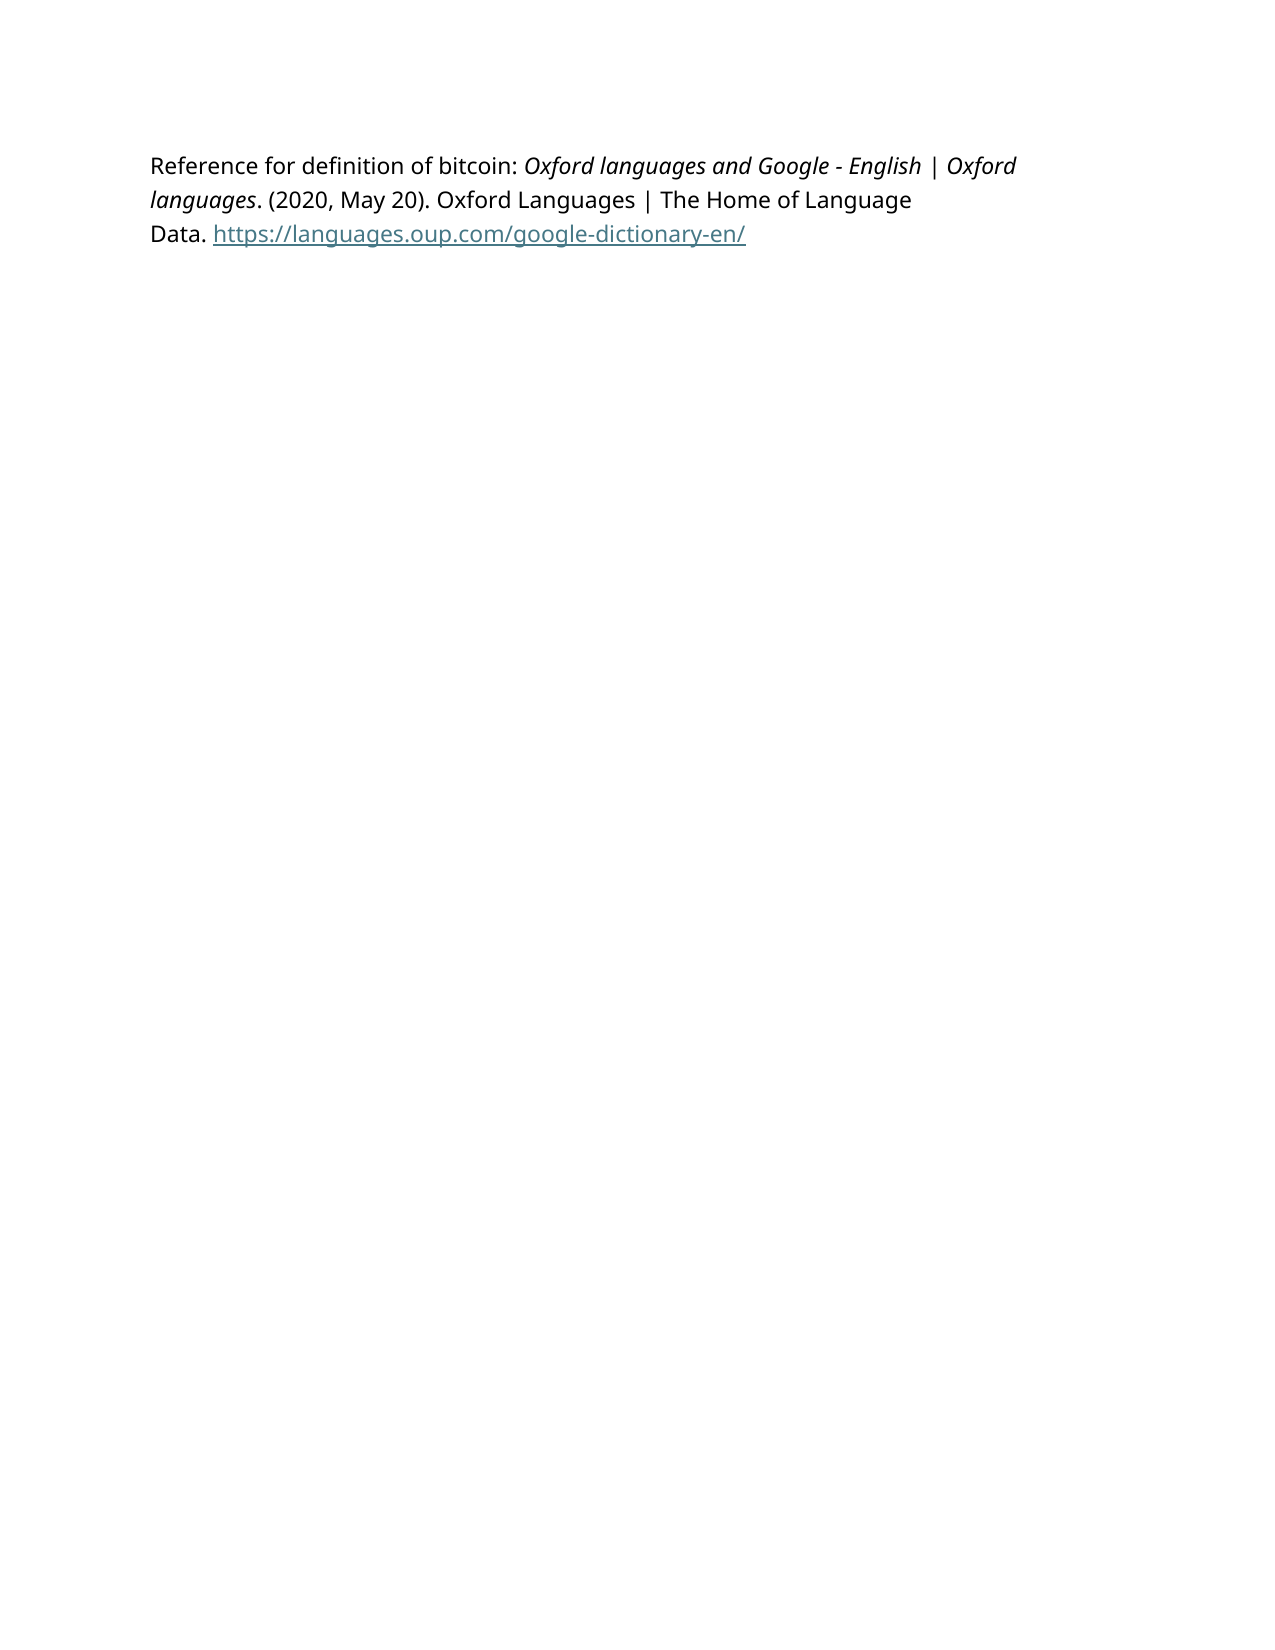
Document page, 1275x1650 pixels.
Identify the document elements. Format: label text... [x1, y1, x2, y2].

text Reference for definition of bitcoin: Oxford languages and Google - English | Oxford languages. (2020, May 20). Oxford Languages | The Home of Language Data. https://languages.oup.com/google-dictionary-en/ [150, 150, 1125, 249]
